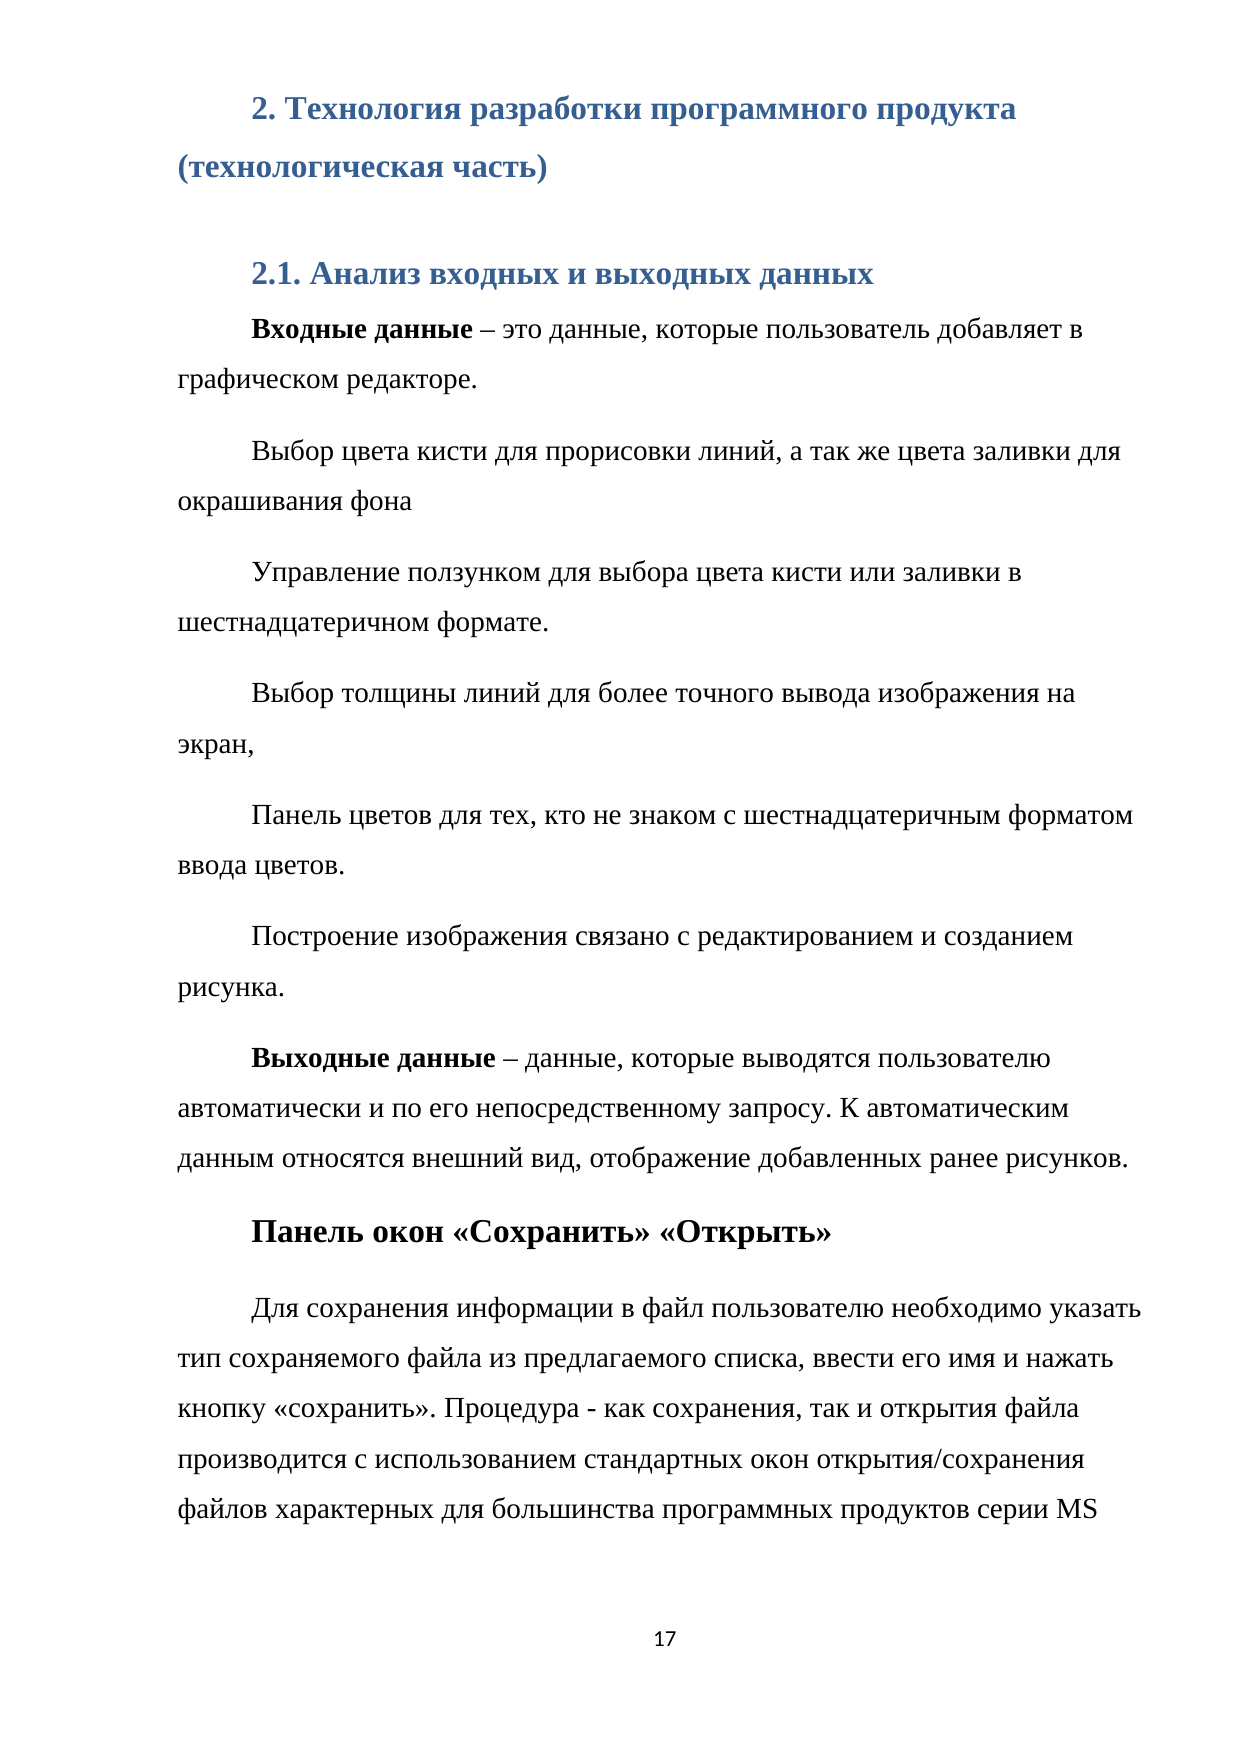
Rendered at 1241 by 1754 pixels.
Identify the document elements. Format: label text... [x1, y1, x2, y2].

text Панель окон «Сохранить» «Открыть» [177, 1212, 1152, 1250]
subtitle 2. Технология разработки программного продукта (технологическая часть) [177, 89, 1152, 184]
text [177, 1290, 1152, 1525]
text Выбор толщины линий для более точного вывода изображения на экран, [177, 676, 1152, 759]
text Выбор цвета кисти для прорисовки линий, а так же цвета заливки для окрашивания фона [177, 433, 1152, 516]
text Входные данные – это данные, которые пользователь добавляет в графическом редакторе. [177, 311, 1152, 395]
subtitle 2.1. Анализ входных и выходных данных [177, 254, 1152, 292]
text Построение изображения связано с редактированием и созданием рисунка. [177, 918, 1152, 1002]
text Выходные данные – данные, которые выводятся пользователю автоматически и по его непосредственному запросу. К автоматическим данным относятся внешний вид, отображение добавленных ранее рисунков. [177, 1040, 1152, 1174]
text Панель цветов для тех, кто не знаком с шестнадцатеричным форматом ввода цветов. [177, 797, 1152, 881]
text Управление ползунком для выбора цвета кисти или заливки в шестнадцатеричном формате. [177, 554, 1152, 638]
